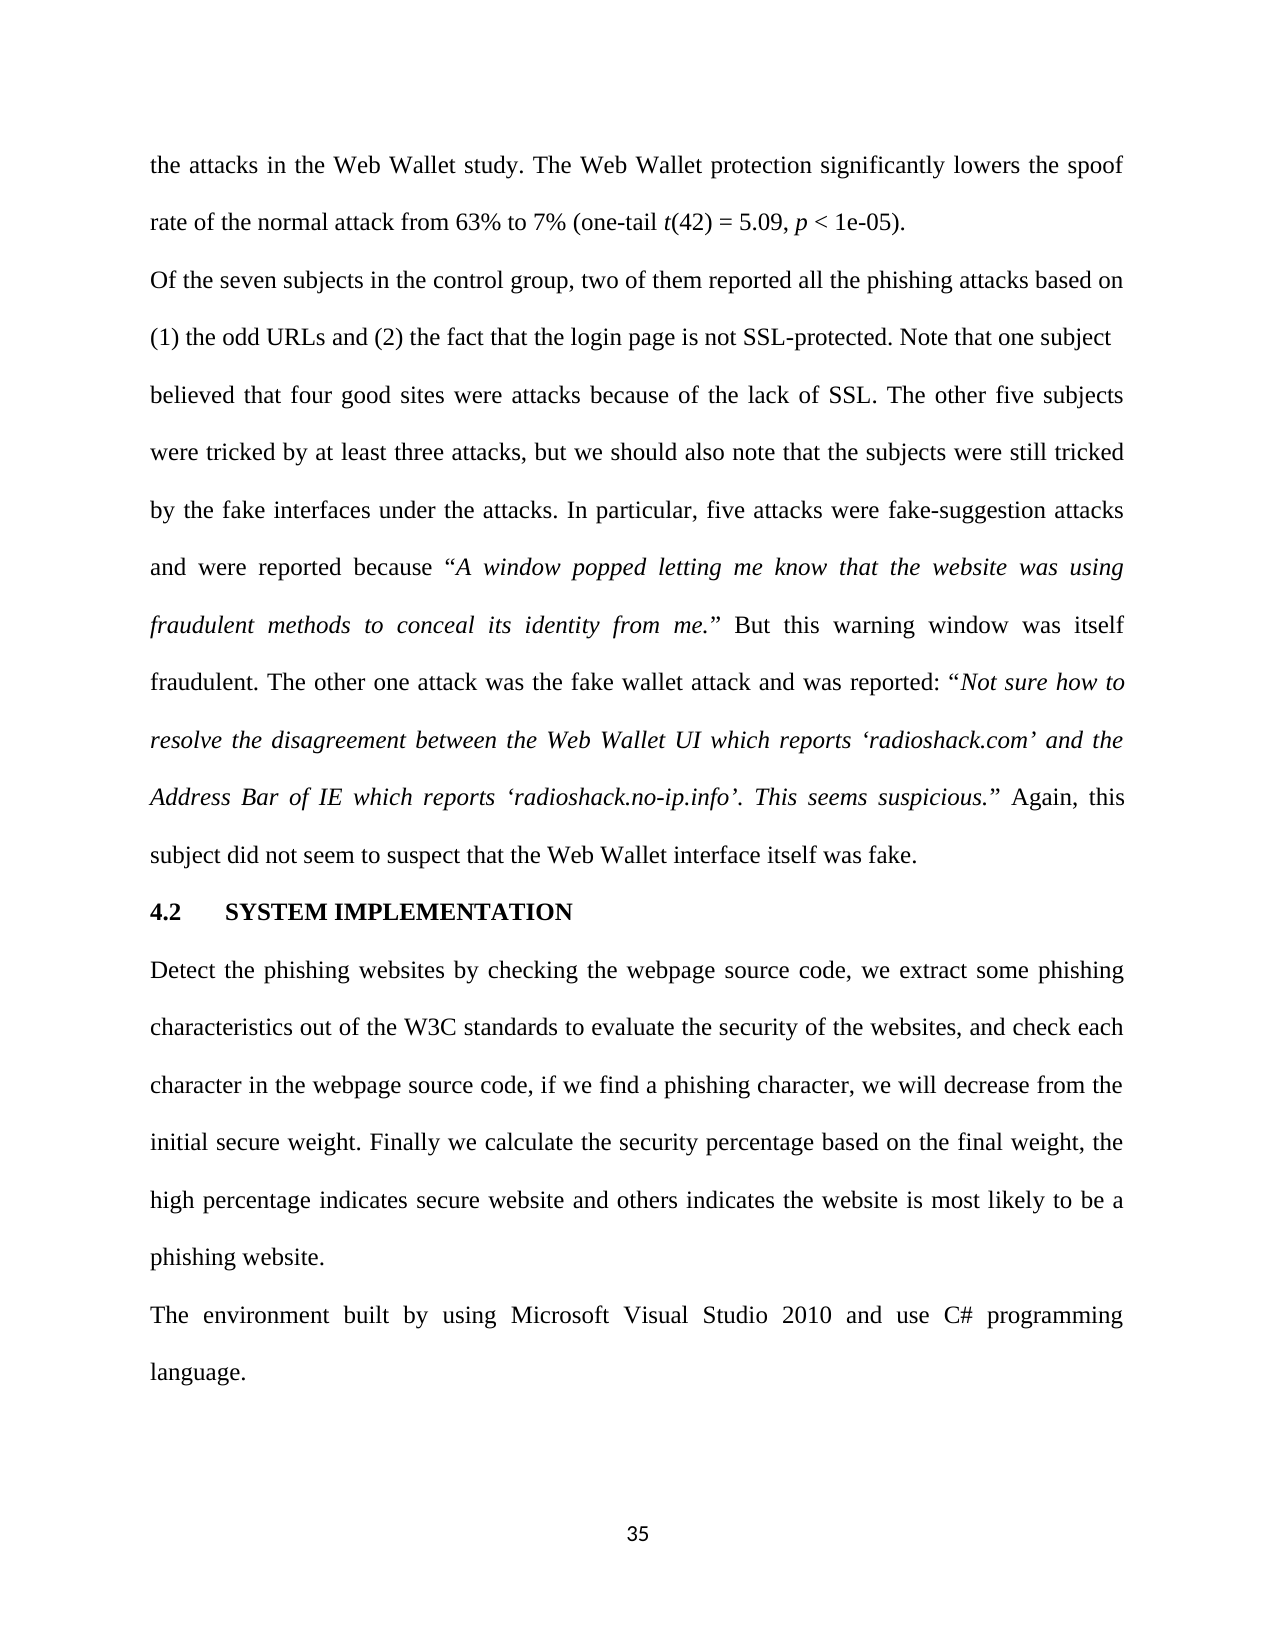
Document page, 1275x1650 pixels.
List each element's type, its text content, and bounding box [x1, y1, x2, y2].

text believed that four good sites were attacks because of the lack of SSL. The other five subjects were tricked by at least three attacks, but we should also note that the subjects were still tricked by the fake interfaces under the attacks. In particular, five attacks were fake-suggestion attacks and were reported because “A window popped letting me know that the website was using fraudulent methods to conceal its identity from me.” But this warning window was itself fraudulent. The other one attack was the fake wallet attack and was reported: “Not sure how to resolve the disagreement between the Web Wallet UI which reports ‘radioshack.com’ and the Address Bar of IE which reports ‘radioshack.no-ip.info’. This seems suspicious.” Again, this subject did not seem to suspect that the Web Wallet interface itself was fake. [150, 380, 1125, 869]
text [150, 150, 1125, 236]
text 4.2 SYSTEM IMPLEMENTATION [150, 897, 1125, 926]
list The environment built by using Microsoft Visual Studio 2010 and use C# programming language. [150, 1300, 1125, 1386]
text Detect the phishing websites by checking the webpage source code, we extract some phishing characteristics out of the W3C standards to evaluate the security of the websites, and check each character in the webpage source code, if we find a phishing character, we will decrease from the initial secure weight. Finally we calculate the security percentage based on the final weight, the high percentage indicates secure website and others indicates the website is most likely to be a phishing website. [150, 955, 1125, 1271]
text Of the seven subjects in the control group, two of them reported all the phishing attacks based on (1) the odd URLs and (2) the fact that the login page is not SSL-protected. Note that one subject [150, 265, 1125, 351]
